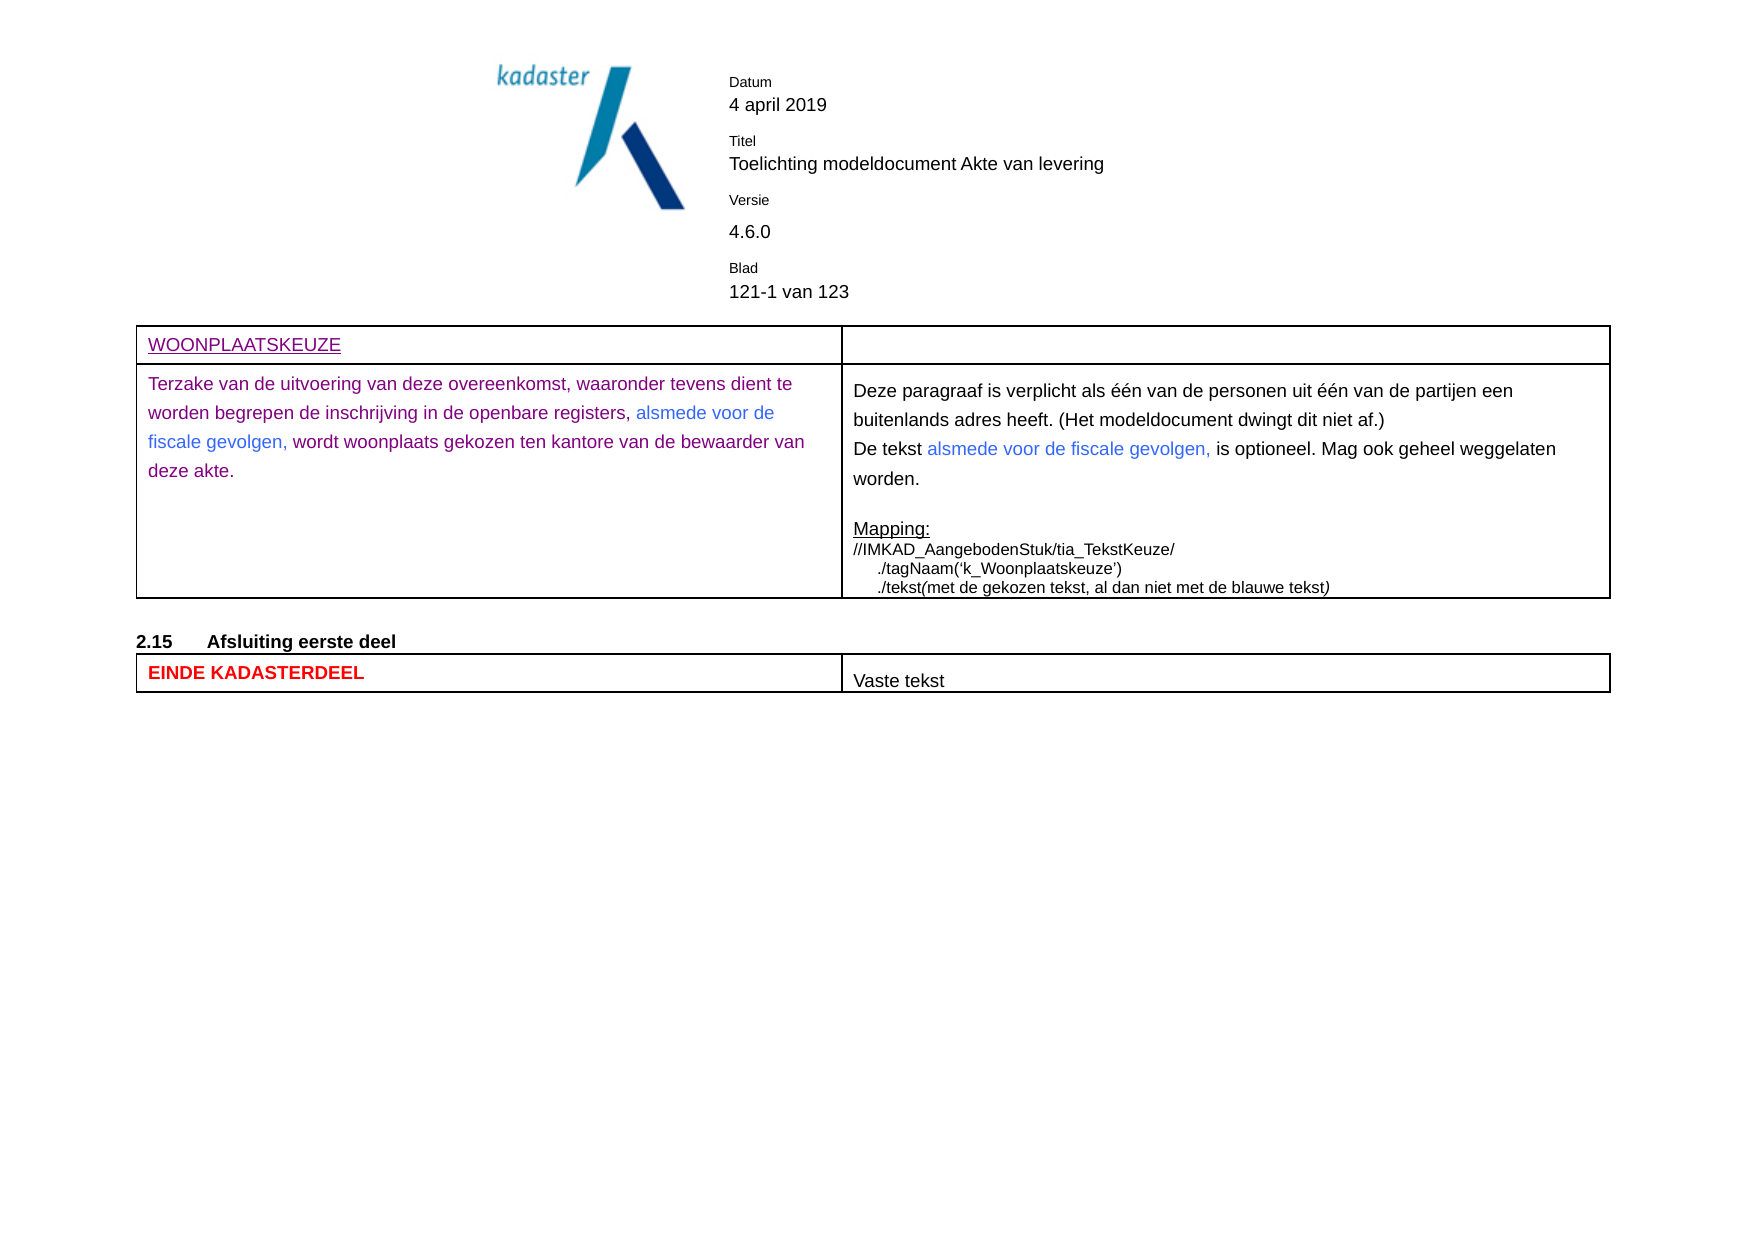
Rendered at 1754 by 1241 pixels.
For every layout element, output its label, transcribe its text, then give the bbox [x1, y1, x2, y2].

subtitle Afsluiting eerste deel [136, 624, 1444, 653]
table_header [843, 327, 1609, 363]
table_cell Deze paragraaf is verplicht als één van de personen uit één van de partijen een buitenlands adres heeft. (Het modeldocument dwingt dit niet af.) De tekst alsmede voor de fiscale gevolgen, is optioneel. Mag ook geheel weggelaten worden. Mapping: //IMKAD_AangebodenStuk/tia_TekstKeuze/ ./tagNaam(‘k_Woonplaatskeuze’) ./tekst(met de gekozen tekst, al dan niet met de blauwe tekst) [843, 365, 1609, 597]
table_cell Terzake van de uitvoering van deze overeenkomst, waaronder tevens dient te worden begrepen de inschrijving in de openbare registers, alsmede voor de fiscale gevolgen, wordt woonplaats gekozen ten kantore van de bewaarder van deze akte. [137, 365, 841, 597]
table_header Einde Kadasterdeel [137, 655, 841, 691]
table_header Vaste tekst [843, 655, 1609, 691]
table_header WOONPLAATSKEUZE [137, 327, 841, 363]
picture [480, 42, 699, 226]
